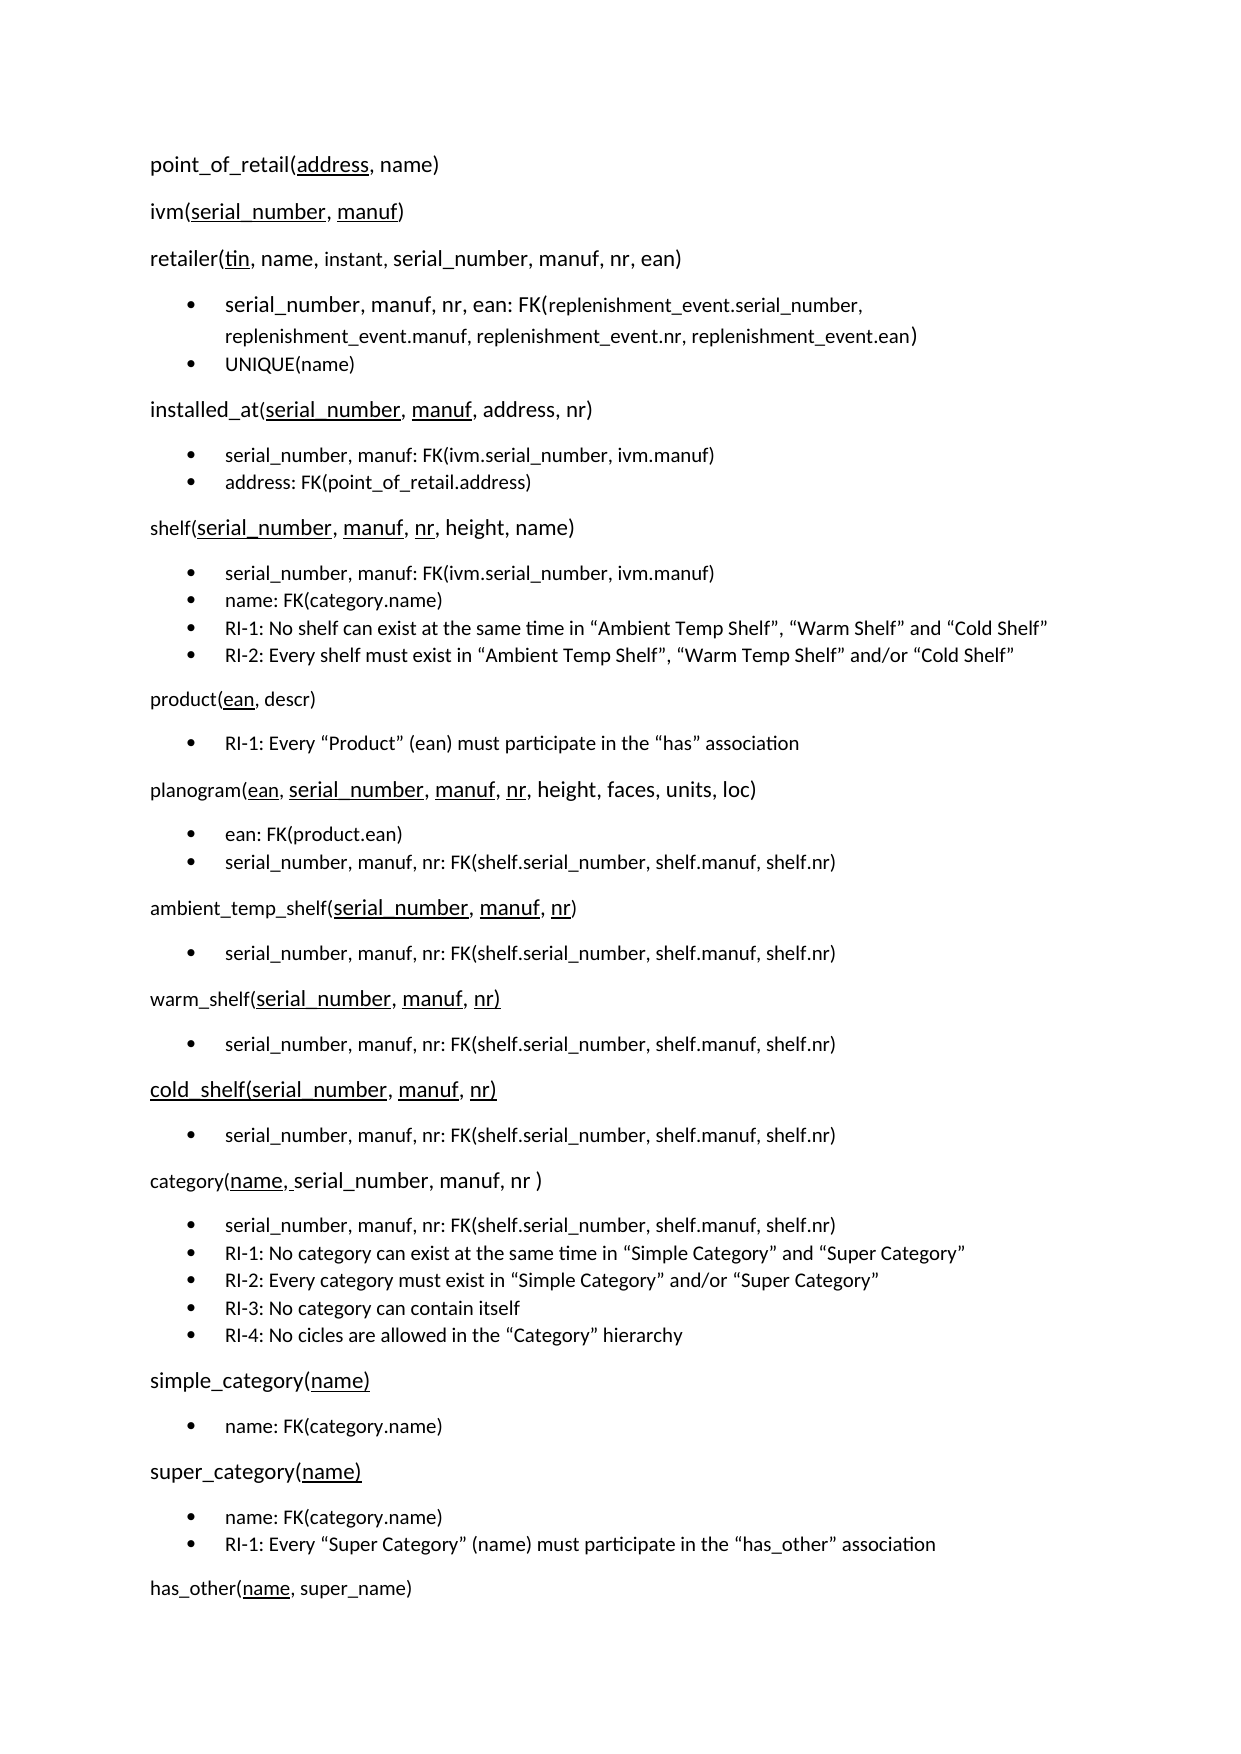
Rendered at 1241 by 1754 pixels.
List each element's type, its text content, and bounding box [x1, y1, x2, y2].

list serial_number, manuf, nr: FK(shelf.serial_number, shelf.manuf, shelf.nr) [187, 1213, 1090, 1238]
text retailer(tin, name, instant, serial_number, manuf, nr, ean) [150, 244, 1090, 272]
list serial_number, manuf: FK(ivm.serial_number, ivm.manuf) [187, 442, 1090, 467]
list RI-3: No category can contain itself [187, 1295, 1090, 1320]
list RI-1: Every “Product” (ean) must participate in the “has” association [187, 731, 1090, 756]
list RI-2: Every shelf must exist in “Ambient Temp Shelf”, “Warm Temp Shelf” and/or “Cold Shelf” [187, 642, 1090, 668]
list RI-2: Every category must exist in “Simple Category” and/or “Super Category” [187, 1267, 1090, 1293]
list UNIQUE(name) [187, 351, 1090, 376]
list name: FK(category.name) [187, 1413, 1090, 1439]
text installed_at(serial_number, manuf, address, nr) [150, 395, 1090, 423]
text point_of_retail(address, name) [150, 150, 1090, 178]
list name: FK(category.name) [187, 1504, 1090, 1529]
text warm_shelf(serial_number, manuf, nr) [150, 984, 1090, 1012]
list RI-1: No category can exist at the same time in “Simple Category” and “Super Category” [187, 1240, 1090, 1266]
list RI-1: Every “Super Category” (name) must participate in the “has_other” association [187, 1532, 1090, 1557]
list serial_number, manuf, nr: FK(shelf.serial_number, shelf.manuf, shelf.nr) [187, 940, 1090, 965]
list serial_number, manuf, nr, ean: FK(replenishment_event.serial_number, replenishment_event.manuf, replenishment_event.nr, replenishment_event.ean) [187, 291, 1090, 349]
text ivm(serial_number, manuf) [150, 197, 1090, 225]
text shelf(serial_number, manuf, nr, height, name) [150, 513, 1090, 541]
list serial_number, manuf: FK(ivm.serial_number, ivm.manuf) [187, 560, 1090, 586]
list ean: FK(product.ean) [187, 822, 1090, 847]
list address: FK(point_of_retail.address) [187, 469, 1090, 495]
list serial_number, manuf, nr: FK(shelf.serial_number, shelf.manuf, shelf.nr) [187, 1122, 1090, 1147]
text has_other(name, super_name) [150, 1576, 1090, 1601]
text super_category(name) [150, 1457, 1090, 1485]
text product(ean, descr) [150, 687, 1090, 712]
text category(name, serial_number, manuf, nr ) [150, 1166, 1090, 1194]
list serial_number, manuf, nr: FK(shelf.serial_number, shelf.manuf, shelf.nr) [187, 849, 1090, 874]
list RI-4: No cicles are allowed in the “Category” hierarchy [187, 1322, 1090, 1348]
list serial_number, manuf, nr: FK(shelf.serial_number, shelf.manuf, shelf.nr) [187, 1031, 1090, 1056]
text simple_category(name) [150, 1366, 1090, 1394]
list RI-1: No shelf can exist at the same time in “Ambient Temp Shelf”, “Warm Shelf” and “Cold Shelf” [187, 615, 1090, 641]
text cold_shelf(serial_number, manuf, nr) [150, 1075, 1090, 1103]
text planogram(ean, serial_number, manuf, nr, height, faces, units, loc) [150, 775, 1090, 803]
list name: FK(category.name) [187, 588, 1090, 613]
text ambient_temp_shelf(serial_number, manuf, nr) [150, 893, 1090, 921]
